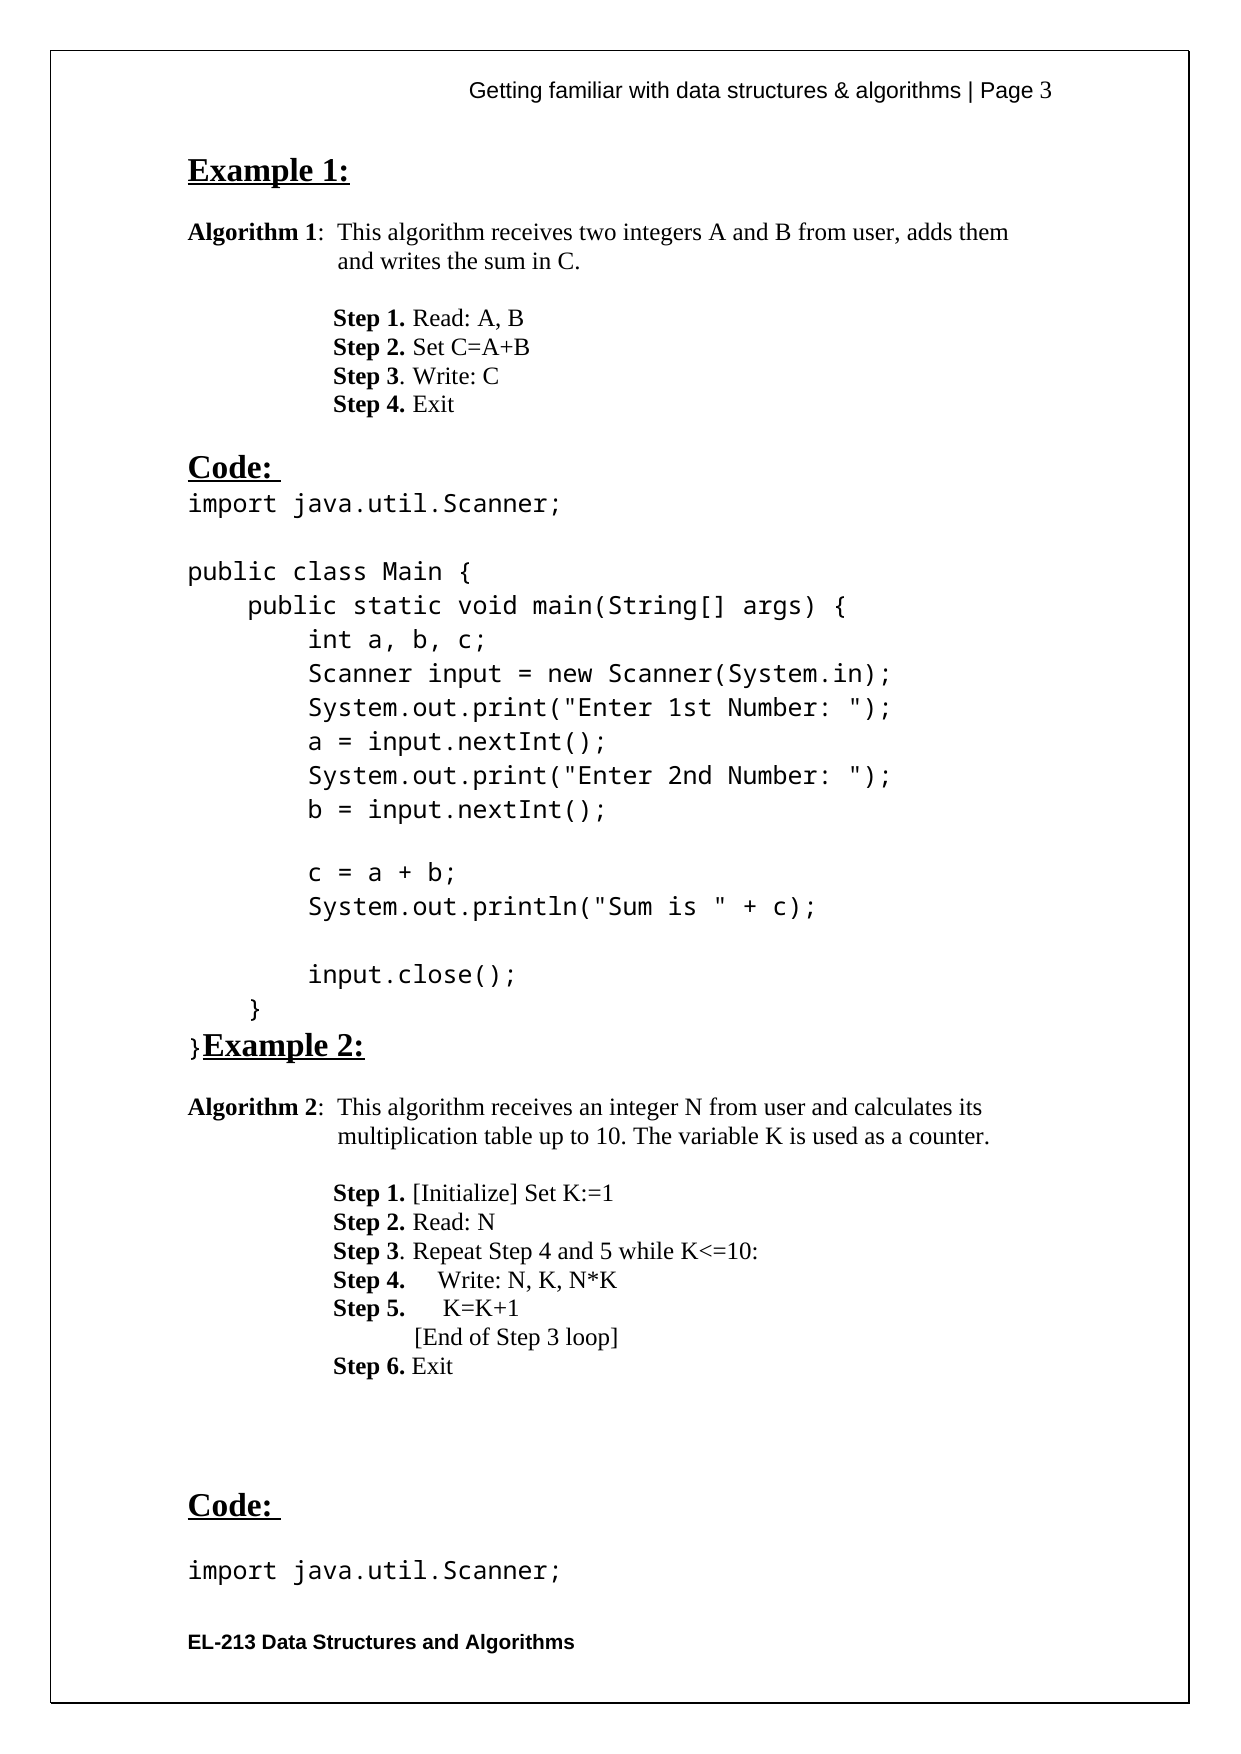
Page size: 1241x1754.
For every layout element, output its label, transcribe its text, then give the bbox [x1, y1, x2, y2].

text Step 6. Exit [320, 1351, 1052, 1380]
text Algorithm 2: This algorithm receives an integer N from user and calculates its [187, 1092, 1052, 1121]
text int a, b, c; [187, 622, 1052, 656]
text Step 5. K=K+1 [320, 1293, 1052, 1322]
text Step 2. Read: N [320, 1207, 1052, 1236]
text Step 1. [Initialize] Set K:=1 [320, 1178, 1052, 1207]
text import java.util.Scanner; [187, 485, 1052, 519]
text Step 2. Set C=A+B [320, 332, 1052, 361]
text Algorithm 1: This algorithm receives two integers A and B from user, adds them [187, 217, 1052, 246]
text public static void main(String[] args) { [187, 588, 1052, 622]
text } [187, 991, 1052, 1025]
text Scanner input = new Scanner(System.in); [187, 656, 1052, 690]
text Step 4. Write: N, K, N*K [320, 1265, 1052, 1293]
text Step 3. Repeat Step 4 and 5 while K<=10: [320, 1236, 1052, 1265]
text Example 1: [187, 150, 1052, 188]
text import java.util.Scanner; [187, 1552, 1052, 1586]
text }Example 2: [187, 1025, 1052, 1063]
text Step 4. Exit [320, 389, 1052, 418]
text System.out.print("Enter 1st Number: "); [187, 690, 1052, 724]
text System.out.print("Enter 2nd Number: "); [187, 758, 1052, 792]
text Code: [187, 1485, 1052, 1523]
text and writes the sum in C. [187, 246, 1052, 274]
text public class Main { [187, 553, 1052, 588]
text b = input.nextInt(); [187, 792, 1052, 826]
text multiplication table up to 10. The variable K is used as a counter. [187, 1121, 1052, 1150]
text c = a + b; [187, 855, 1052, 889]
text Step 3. Write: C [320, 361, 1052, 389]
text System.out.println("Sum is " + c); [187, 889, 1052, 923]
text a = input.nextInt(); [187, 724, 1052, 758]
text input.close(); [187, 957, 1052, 991]
text [End of Step 3 loop] [320, 1322, 1052, 1351]
text Code: [187, 447, 1052, 485]
text Step 1. Read: A, B [320, 303, 1052, 332]
